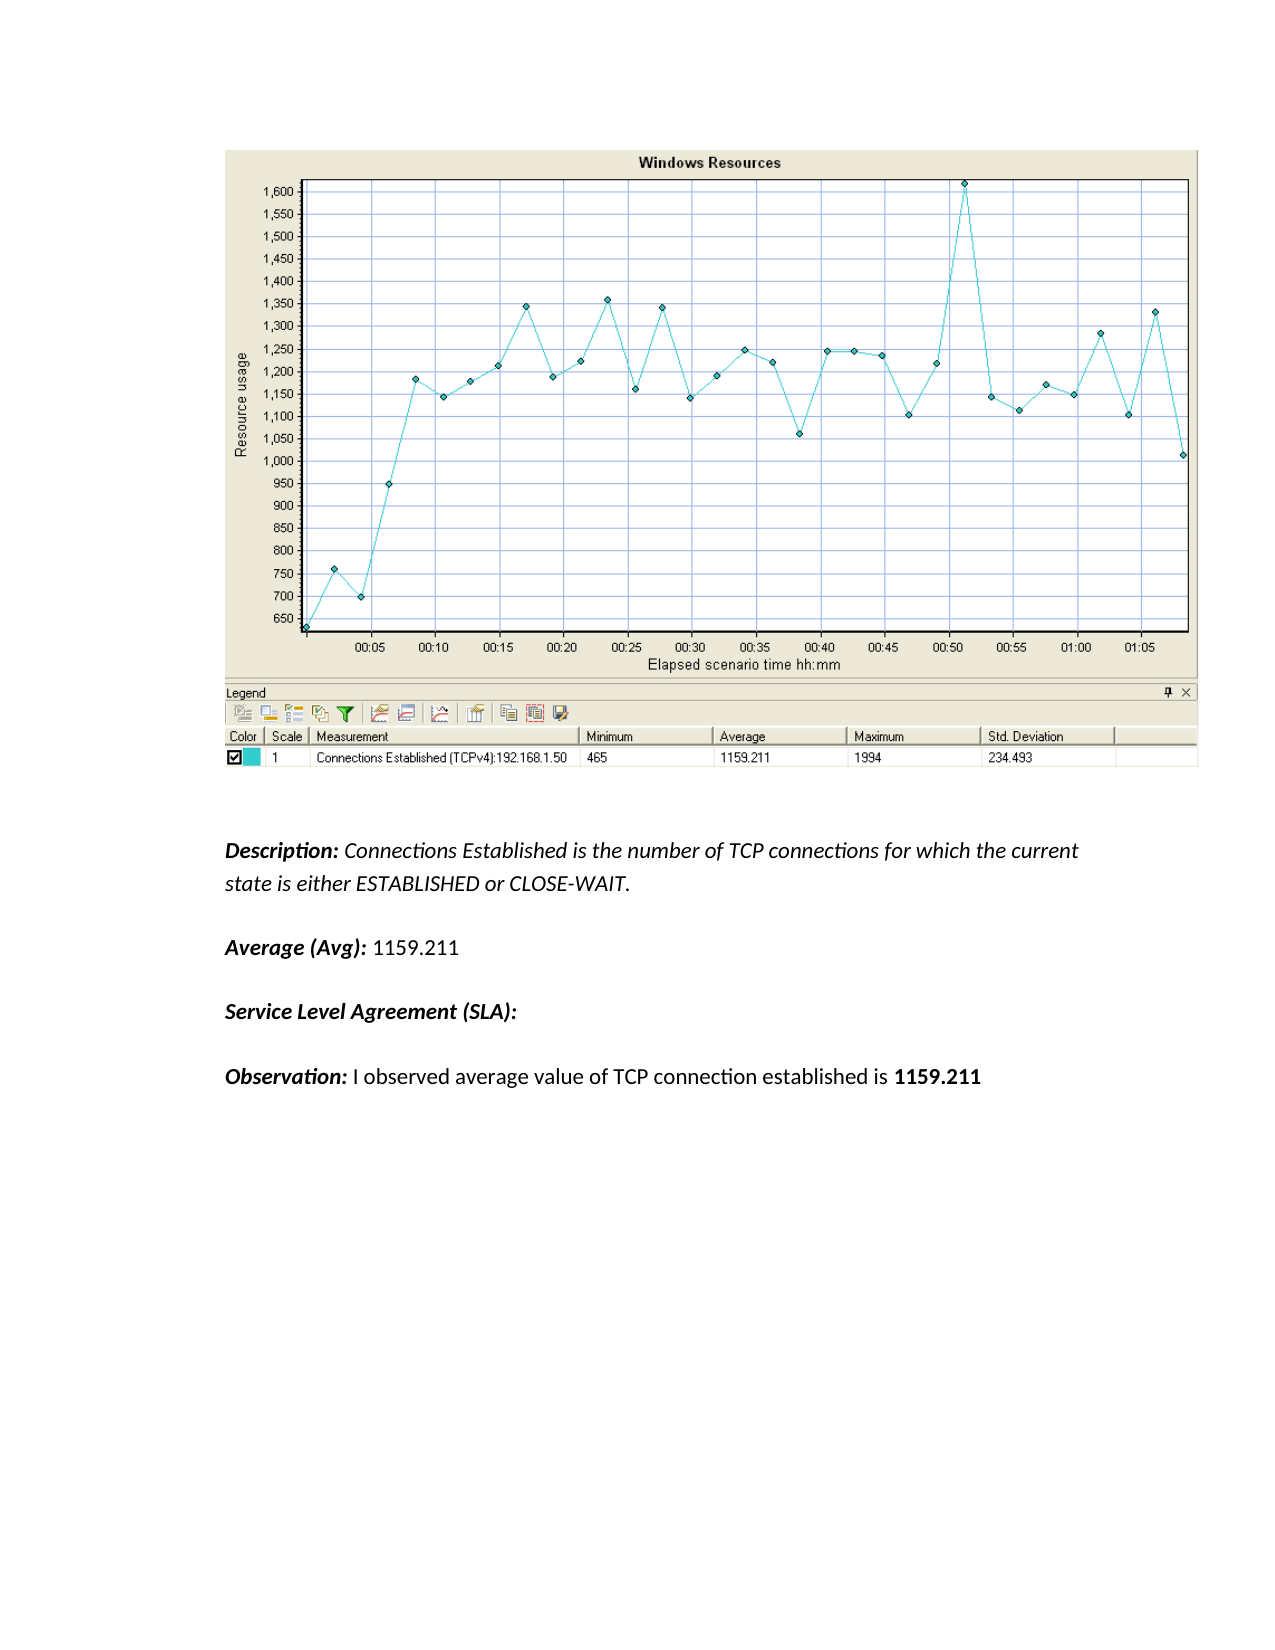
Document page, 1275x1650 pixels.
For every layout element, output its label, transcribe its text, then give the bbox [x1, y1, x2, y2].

list Description: Connections Established is the number of TCP connections for which the current state is either ESTABLISHED or CLOSE-WAIT. [225, 837, 1125, 897]
list Observation: I observed average value of TCP connection established is 1159.211 [225, 1062, 1125, 1090]
list Average (Avg): 1159.211 [225, 933, 1125, 961]
picture [225, 150, 1199, 768]
list Service Level Agreement (SLA): [225, 997, 1125, 1026]
